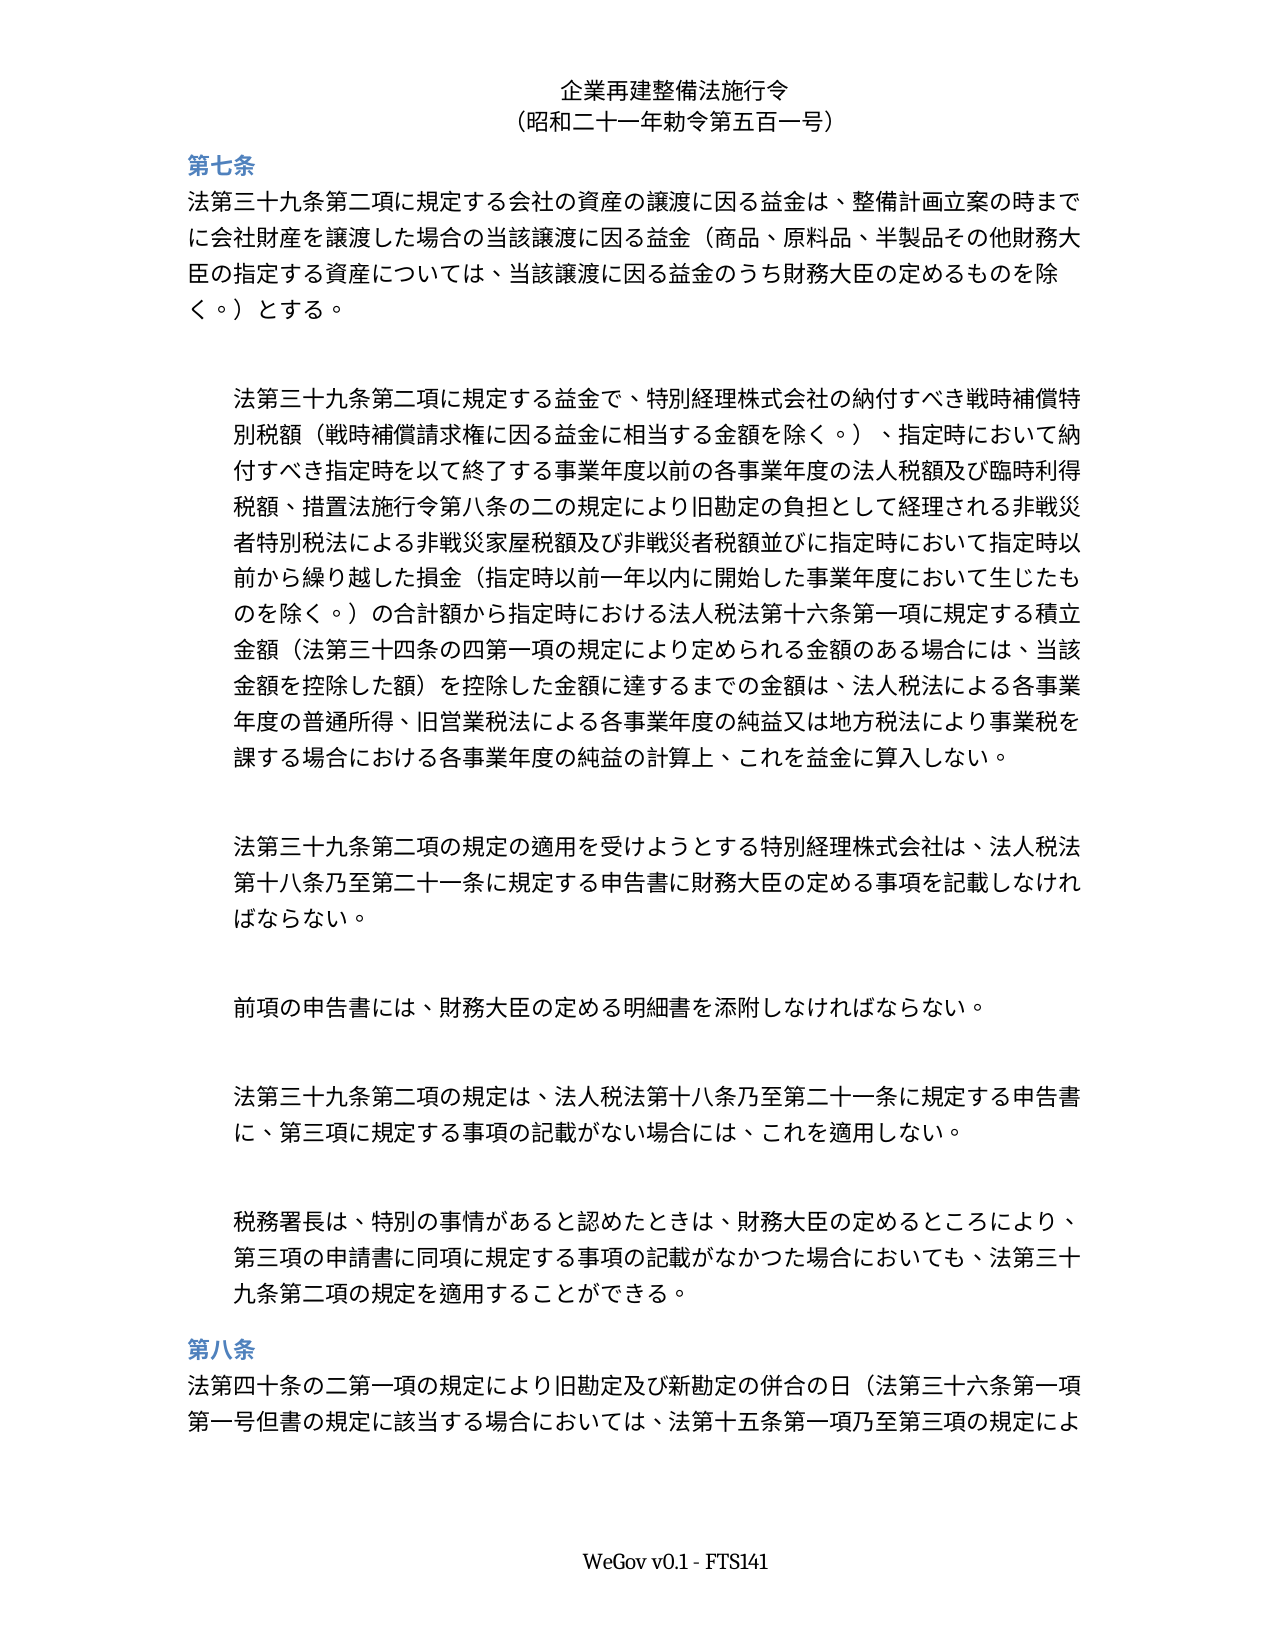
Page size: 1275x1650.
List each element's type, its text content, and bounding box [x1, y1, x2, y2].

text 法第三十九条第二項に規定する会社の資産の譲渡に因る益金は、整備計画立案の時までに会社財産を譲渡した場合の当該譲渡に因る益金（商品、原料品、半製品その他財務大臣の指定する資産については、当該譲渡に因る益金のうち財務大臣の定めるものを除く。）とする。 [187, 186, 1087, 325]
subtitle 第七条 [187, 150, 1087, 181]
text 前項の申告書には、財務大臣の定める明細書を添附しなければならない。 [233, 992, 1087, 1023]
subtitle 第八条 [187, 1334, 1087, 1366]
text 法第三十九条第二項の規定は、法人税法第十八条乃至第二十一条に規定する申告書に、第三項に規定する事項の記載がない場合には、これを適用しない。 [233, 1081, 1087, 1148]
text 法第三十九条第二項の規定の適用を受けようとする特別経理株式会社は、法人税法第十八条乃至第二十一条に規定する申告書に財務大臣の定める事項を記載しなければならない。 [233, 831, 1087, 934]
text 税務署長は、特別の事情があると認めたときは、財務大臣の定めるところにより、第三項の申請書に同項に規定する事項の記載がなかつた場合においても、法第三十九条第二項の規定を適用することができる。 [233, 1206, 1087, 1309]
